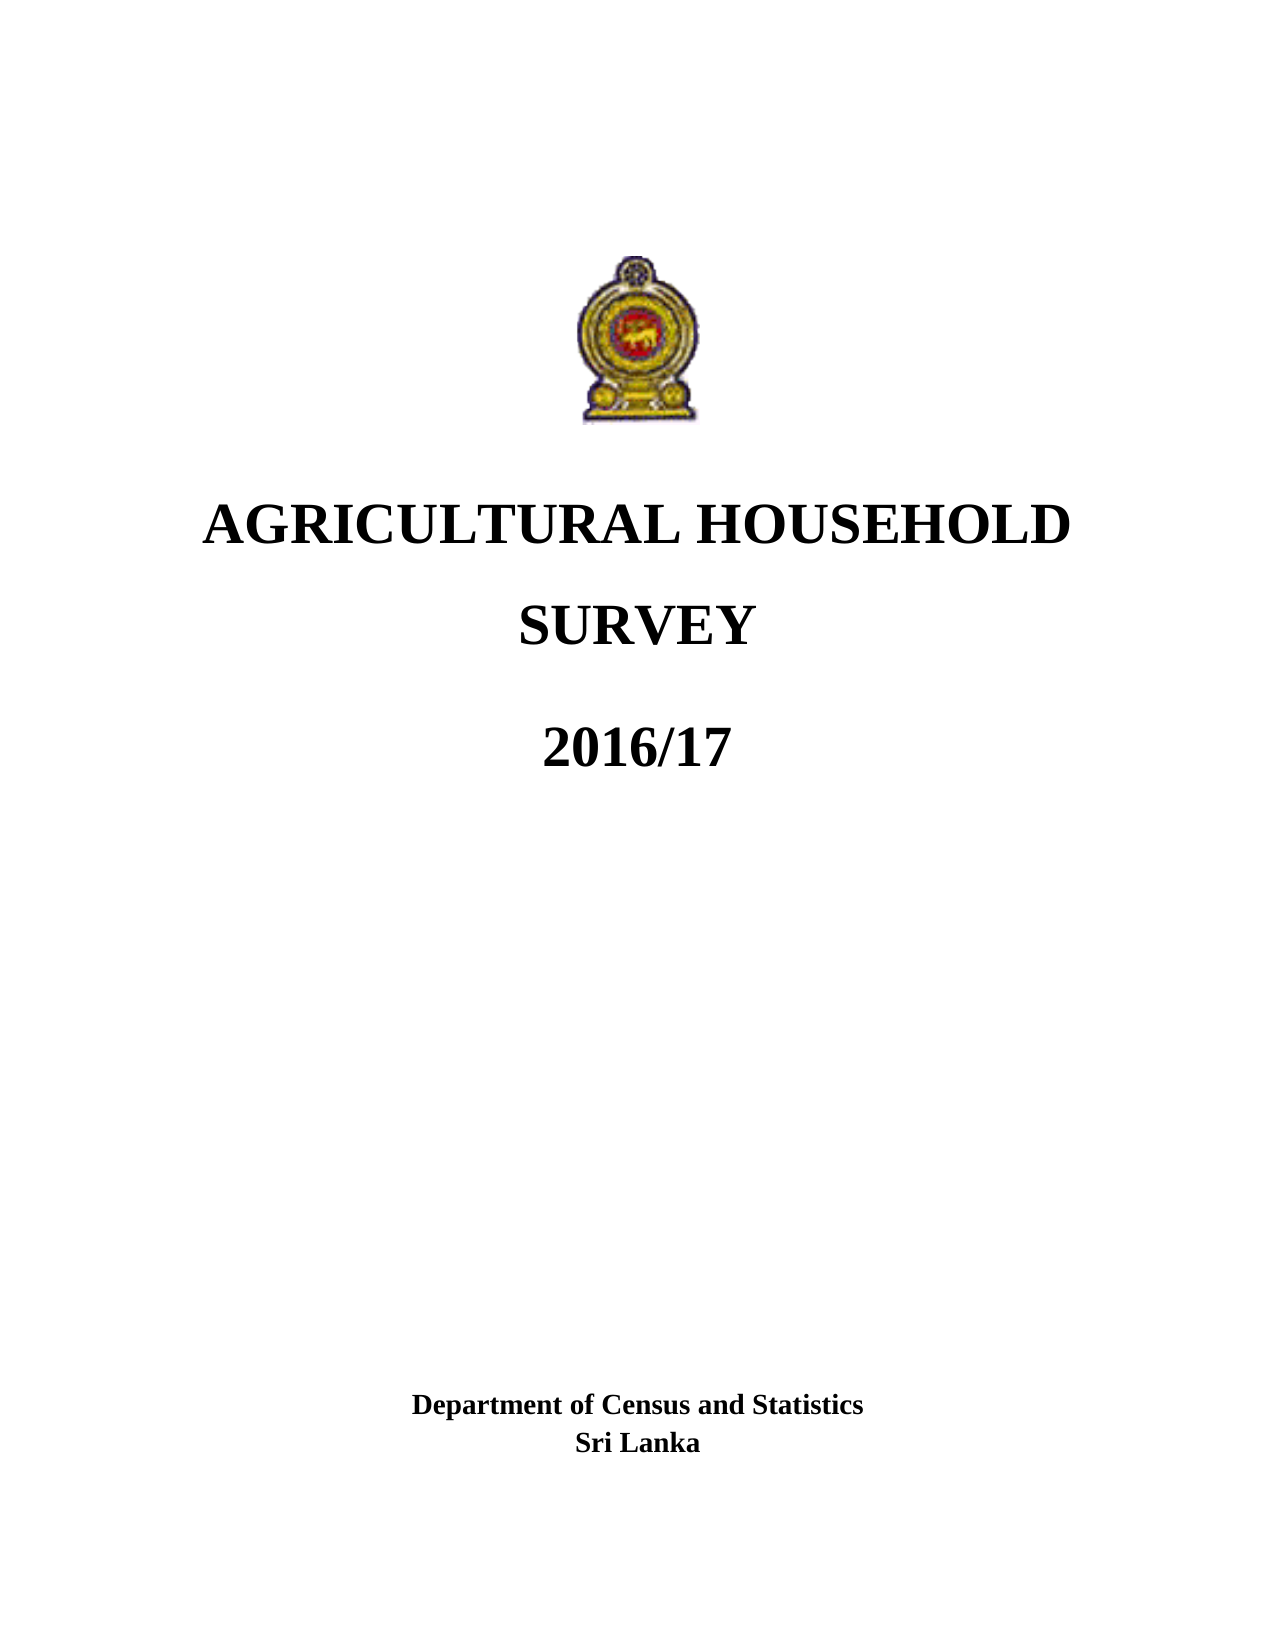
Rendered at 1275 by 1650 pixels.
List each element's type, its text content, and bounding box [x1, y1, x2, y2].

text Department of Census and Statistics Sri Lanka [397, 1387, 878, 1459]
picture [576, 256, 700, 425]
text AGRICULTURAL HOUSEHOLD SURVEY [87, 489, 1188, 657]
text 2016/17 [87, 711, 1188, 778]
